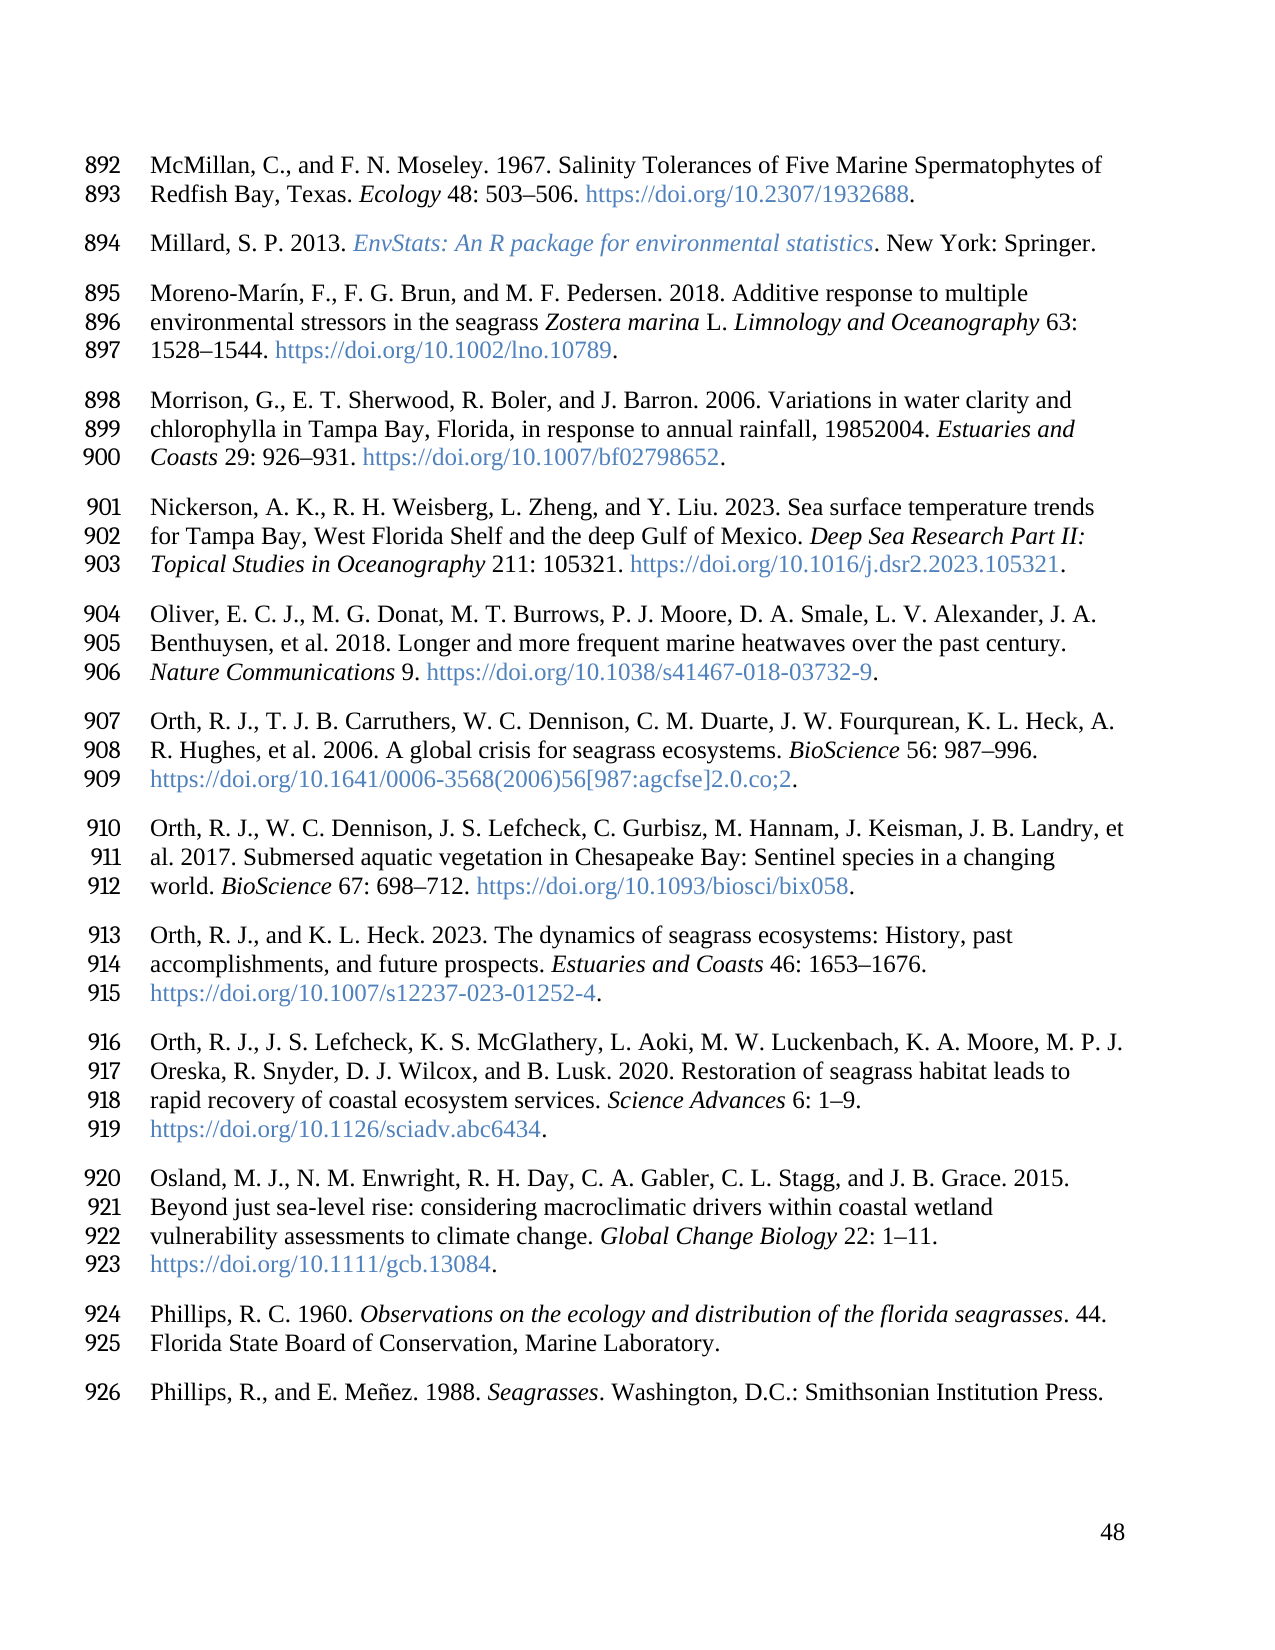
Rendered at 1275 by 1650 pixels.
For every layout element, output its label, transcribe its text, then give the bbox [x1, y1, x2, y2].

text Oliver, E. C. J., M. G. Donat, M. T. Burrows, P. J. Moore, D. A. Smale, L. V. Alexander, J. A. Benthuysen, et al. 2018. Longer and more frequent marine heatwaves over the past century. Nature Communications 9. https://doi.org/10.1038/s41467-018-03732-9. [150, 599, 1125, 685]
text Morrison, G., E. T. Sherwood, R. Boler, and J. Barron. 2006. Variations in water clarity and chlorophylla in Tampa Bay, Florida, in response to annual rainfall, 19852004. Estuaries and Coasts 29: 926–931. https://doi.org/10.1007/bf02798652. [150, 385, 1125, 471]
text Orth, R. J., J. S. Lefcheck, K. S. McGlathery, L. Aoki, M. W. Luckenbach, K. A. Moore, M. P. J. Oreska, R. Snyder, D. J. Wilcox, and B. Lusk. 2020. Restoration of seagrass habitat leads to rapid recovery of coastal ecosystem services. Science Advances 6: 1–9. https://doi.org/10.1126/sciadv.abc6434. [150, 1027, 1125, 1142]
text Phillips, R., and E. Meñez. 1988. Seagrasses. Washington, D.C.: Smithsonian Institution Press. [150, 1377, 1125, 1406]
text Orth, R. J., W. C. Dennison, J. S. Lefcheck, C. Gurbisz, M. Hannam, J. Keisman, J. B. Landry, et al. 2017. Submersed aquatic vegetation in Chesapeake Bay: Sentinel species in a changing world. BioScience 67: 698–712. https://doi.org/10.1093/biosci/bix058. [150, 813, 1125, 899]
text Millard, S. P. 2013. EnvStats: An R package for environmental statistics. New York: Springer. [150, 228, 1125, 257]
text Orth, R. J., and K. L. Heck. 2023. The dynamics of seagrass ecosystems: History, past accomplishments, and future prospects. Estuaries and Coasts 46: 1653–1676. https://doi.org/10.1007/s12237-023-01252-4. [150, 920, 1125, 1007]
text Orth, R. J., T. J. B. Carruthers, W. C. Dennison, C. M. Duarte, J. W. Fourqurean, K. L. Heck, A. R. Hughes, et al. 2006. A global crisis for seagrass ecosystems. BioScience 56: 987–996. https://doi.org/10.1641/0006-3568(2006)56[987:agcfse]2.0.co;2. [150, 706, 1125, 792]
